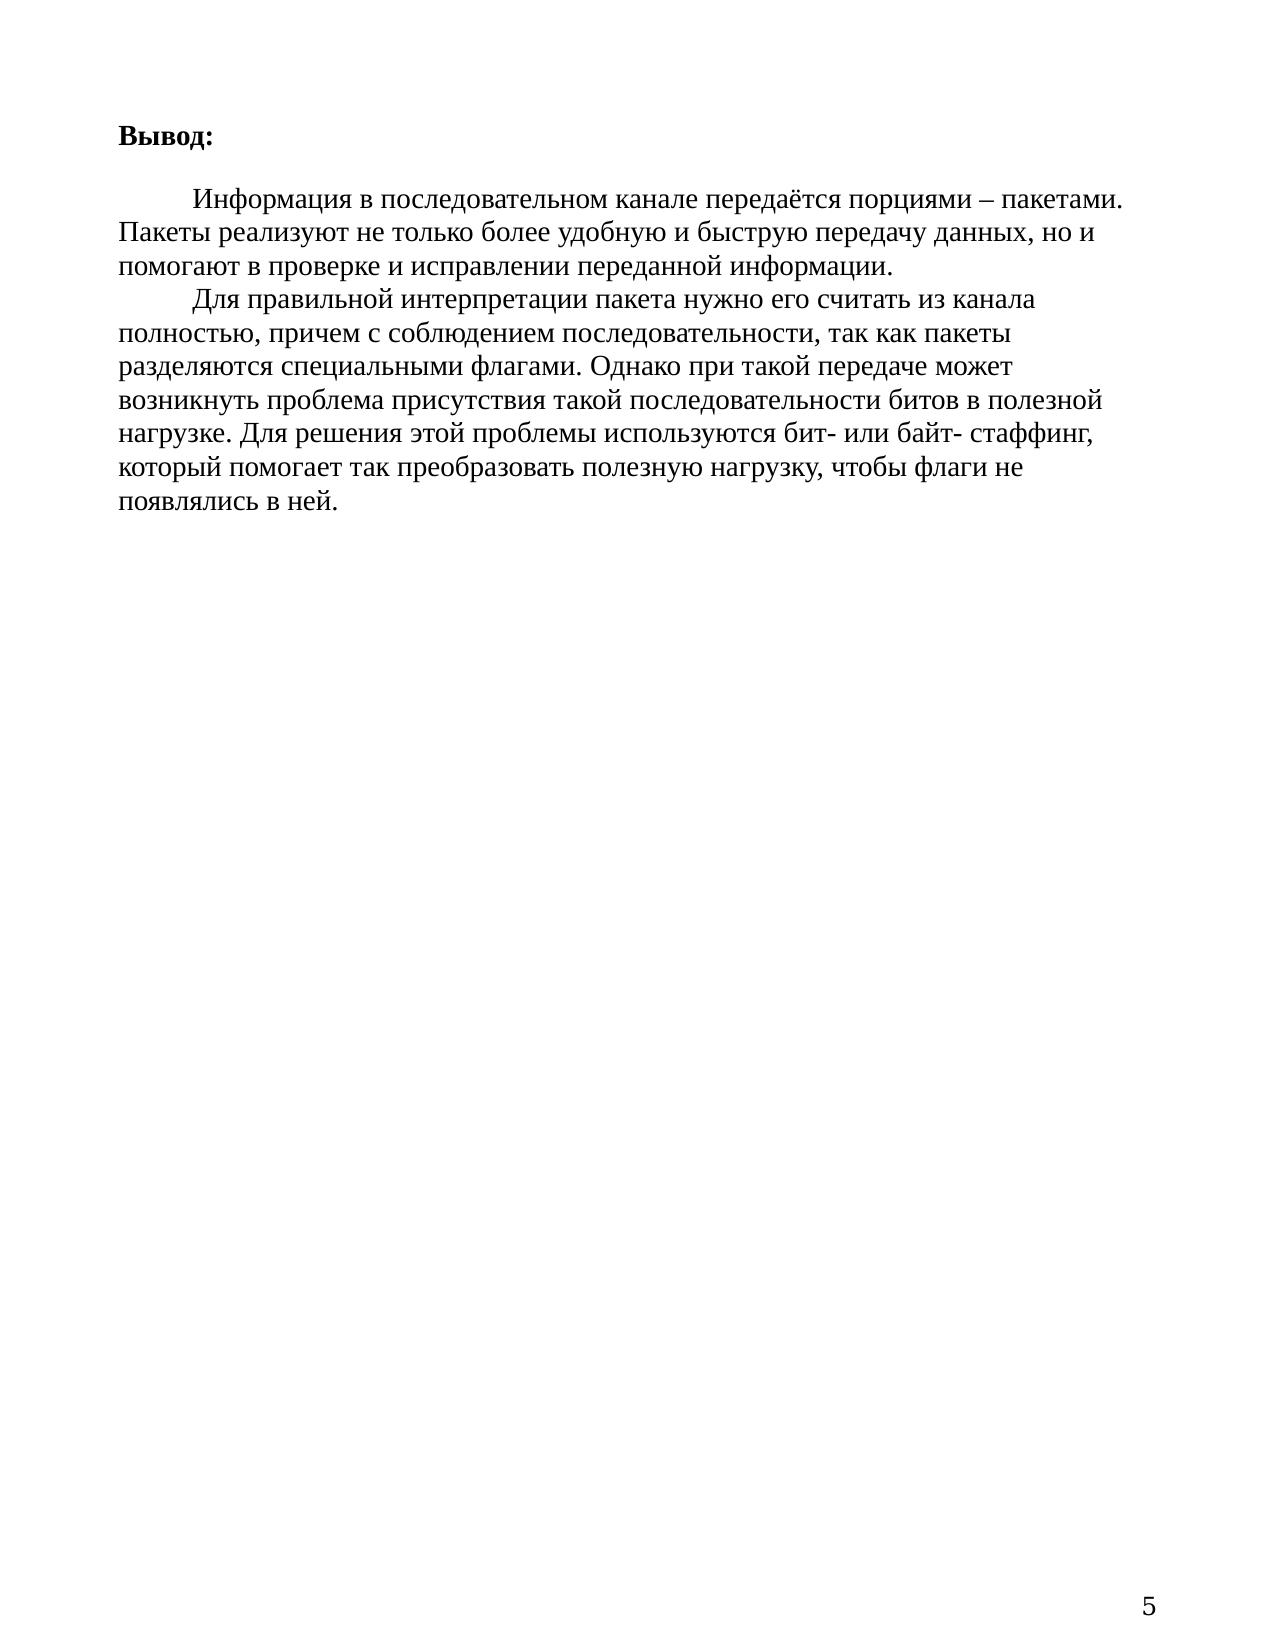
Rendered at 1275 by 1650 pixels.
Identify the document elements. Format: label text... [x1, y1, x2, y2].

text Для правильной интерпретации пакета нужно его считать из канала полностью, причем с соблюдением последовательности, так как пакеты разделяются специальными флагами. Однако при такой передаче может возникнуть проблема присутствия такой последовательности битов в полезной нагрузке. Для решения этой проблемы используются бит- или байт- стаффинг, который помогает так преобразовать полезную нагрузку, чтобы флаги не появлялись в ней. [118, 281, 1157, 516]
text Информация в последовательном канале передаётся порциями – пакетами. Пакеты реализуют не только более удобную и быструю передачу данных, но и помогают в проверке и исправлении переданной информации. [118, 181, 1157, 281]
text Вывод: [118, 118, 1157, 152]
